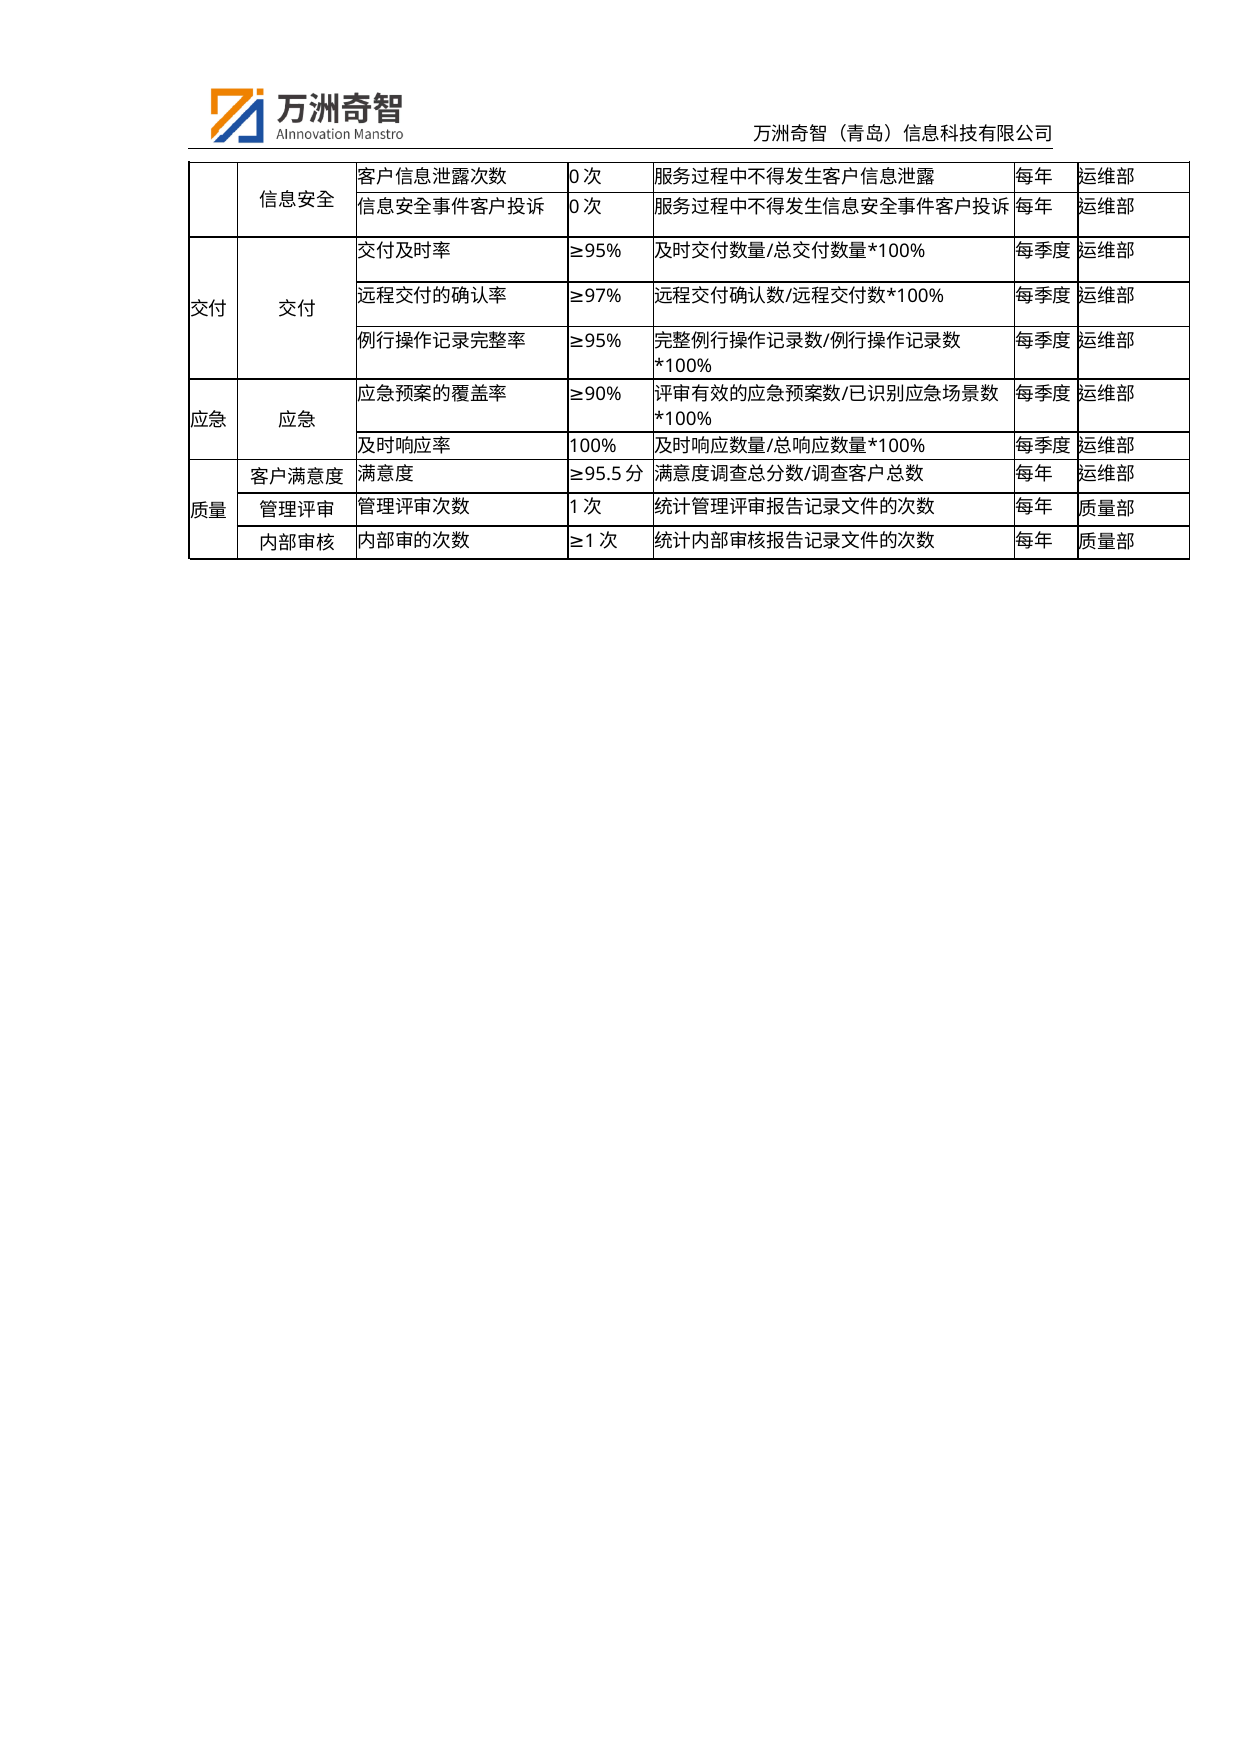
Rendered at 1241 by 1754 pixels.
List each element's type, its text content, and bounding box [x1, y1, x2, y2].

table_cell 运维部 [1079, 380, 1189, 431]
table_cell 每年 [1015, 163, 1077, 191]
table_cell 应急预案的覆盖率 [357, 380, 567, 431]
table_cell 远程交付确认数/远程交付数*100% [654, 283, 1014, 326]
table_cell 完整例行操作记录数/例行操作记录数*100% [654, 327, 1014, 378]
table_cell ≥90% [569, 380, 653, 431]
table_cell 服务过程中不得发生信息安全事件客户投诉 [654, 193, 1014, 236]
table_cell 1次 [569, 494, 653, 525]
table_cell 每年 [1015, 494, 1077, 525]
table_cell 统计内部审核报告记录文件的次数 [654, 527, 1014, 558]
table_cell 管理评审次数 [357, 494, 567, 525]
table_cell 应急 [238, 380, 356, 459]
table_cell 评审有效的应急预案数/已识别应急场景数*100% [654, 380, 1014, 431]
table_cell ≥95.5分 [569, 460, 653, 492]
table_cell 信息安全 [238, 163, 356, 236]
table_cell 每年 [1015, 193, 1077, 236]
table_cell 远程交付的确认率 [357, 283, 567, 326]
table_cell ≥95% [569, 327, 653, 378]
table_cell 每季度 [1015, 327, 1077, 378]
table_cell ≥97% [569, 283, 653, 326]
table_cell 每季度 [1015, 238, 1077, 281]
table_cell 每年 [1015, 527, 1077, 558]
table_cell 运维部 [1079, 193, 1189, 236]
table_cell 服务过程中不得发生客户信息泄露 [654, 163, 1014, 191]
table_cell 每季度 [1015, 380, 1077, 431]
table_cell 及时交付数量/总交付数量*100% [654, 238, 1014, 281]
table_cell 满意度调查总分数/调查客户总数 [654, 460, 1014, 492]
table_cell 应急 [190, 380, 237, 459]
table_cell 交付 [238, 238, 356, 378]
table_cell 客户满意度 [238, 460, 356, 492]
table_cell 交付 [190, 238, 237, 378]
table_cell 每年 [1015, 460, 1077, 492]
table_cell 100% [569, 433, 653, 459]
table_cell 运维部 [1079, 433, 1189, 459]
table_cell 运维部 [1079, 327, 1189, 378]
table_cell 运维部 [1079, 460, 1189, 492]
picture [194, 79, 417, 148]
table_cell 及时响应数量/总响应数量*100% [654, 433, 1014, 459]
table_cell 满意度 [357, 460, 567, 492]
table_cell 交付及时率 [357, 238, 567, 281]
table_cell 管理评审 [238, 494, 356, 525]
table_cell 质量部 [1079, 494, 1189, 525]
table_cell 运维部 [1079, 163, 1189, 191]
table_cell 运维部 [1079, 283, 1189, 326]
table_cell 质量 [190, 460, 237, 558]
table_cell 内部审的次数 [357, 527, 567, 558]
table_cell 0次 [569, 163, 653, 191]
table_cell 内部审核 [238, 527, 356, 558]
table_cell 0次 [569, 193, 653, 236]
table_cell 运维部 [1079, 238, 1189, 281]
table_cell 例行操作记录完整率 [357, 327, 567, 378]
table_cell 及时响应率 [357, 433, 567, 459]
table_cell 客户信息泄露次数 [357, 163, 567, 191]
table_cell 质量部 [1079, 527, 1189, 558]
table_cell 每季度 [1015, 433, 1077, 459]
table_cell 每季度 [1015, 283, 1077, 326]
table_cell ≥1次 [569, 527, 653, 558]
table_cell 统计管理评审报告记录文件的次数 [654, 494, 1014, 525]
table_cell ≥95% [569, 238, 653, 281]
table_cell 信息安全事件客户投诉 [357, 193, 567, 236]
